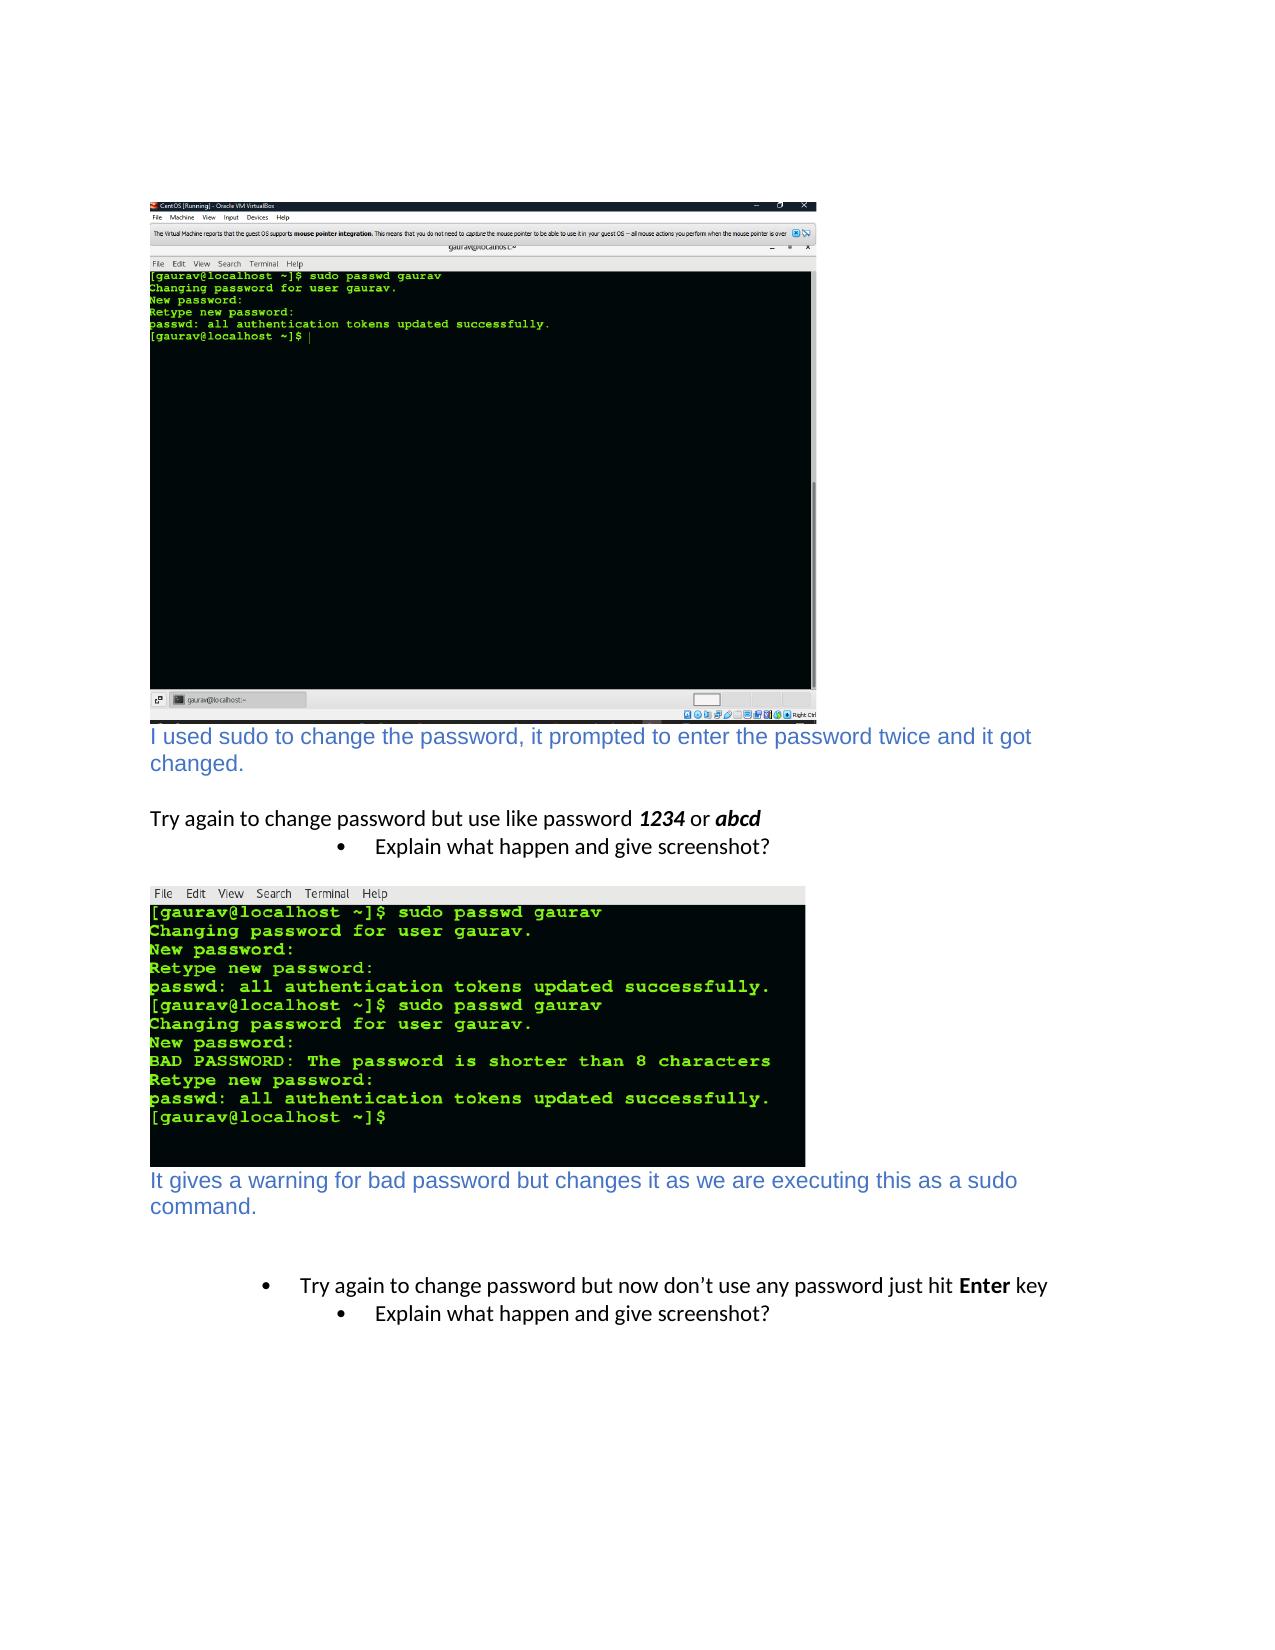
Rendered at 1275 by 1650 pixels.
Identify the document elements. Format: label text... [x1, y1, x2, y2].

picture [150, 886, 806, 1167]
text It gives a warning for bad password but changes it as we are executing this as a sudo command. [150, 1167, 1125, 1219]
picture [150, 202, 817, 724]
list Try again to change password but now don’t use any password just hit Enter key [262, 1271, 1125, 1299]
list Explain what happen and give screenshot? [337, 832, 1125, 860]
text I used sudo to change the password, it prompted to enter the password twice and it got changed. [150, 723, 1125, 776]
list Explain what happen and give screenshot? [337, 1299, 1125, 1327]
text Try again to change password but use like password 1234 or abcd [150, 804, 1125, 832]
